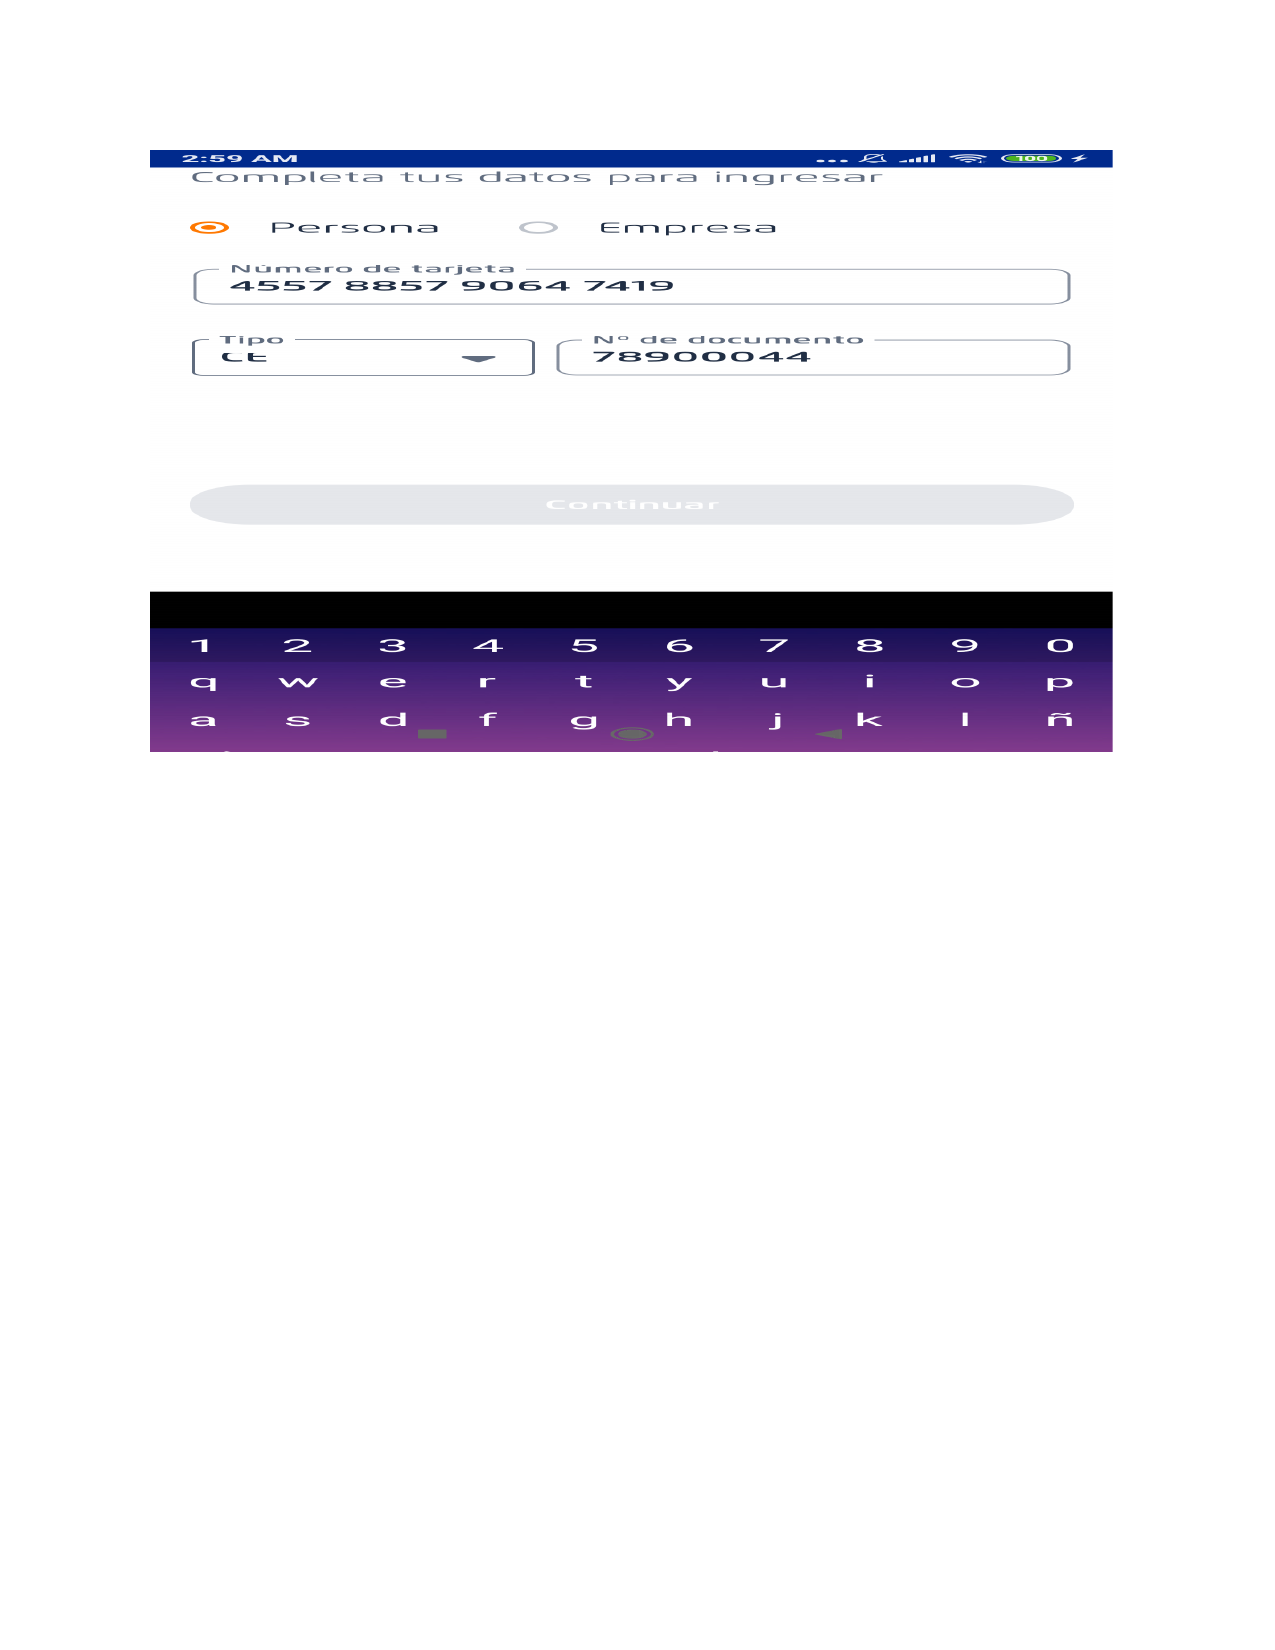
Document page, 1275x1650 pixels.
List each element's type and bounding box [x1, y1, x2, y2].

picture [150, 150, 1113, 752]
text [150, 150, 1125, 786]
